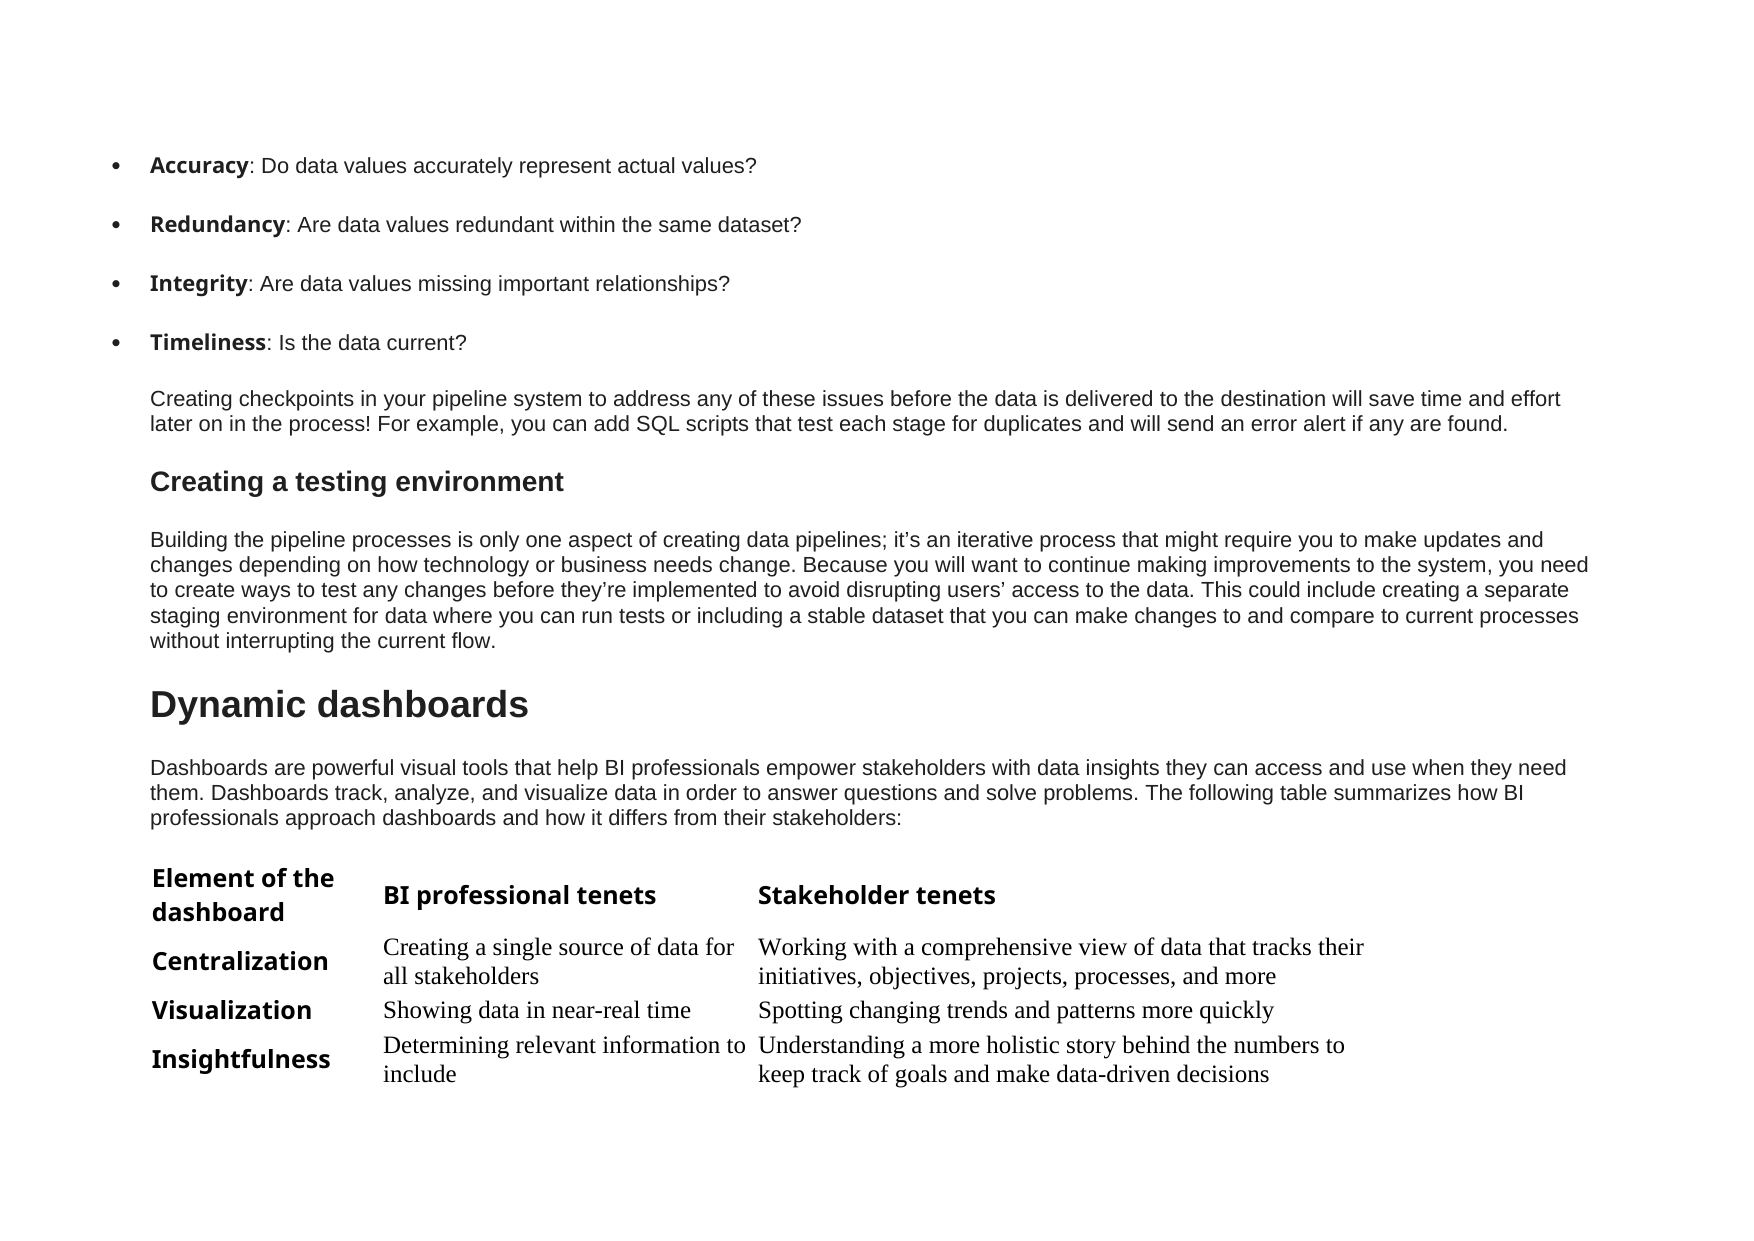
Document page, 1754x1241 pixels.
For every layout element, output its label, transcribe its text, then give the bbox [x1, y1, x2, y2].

text Dashboards are powerful visual tools that help BI professionals empower stakeholders with data insights they can access and use when they need them. Dashboards track, analyze, and visualize data in order to answer questions and solve problems. The following table summarizes how BI professionals approach dashboards and how it differs from their stakeholders: [150, 754, 1604, 830]
table_header Stakeholder tenets [756, 859, 1384, 931]
list Integrity: Are data values missing important relationships? [112, 268, 1604, 298]
subtitle Dynamic dashboards [150, 682, 1604, 725]
table_cell Determining relevant information to include [381, 1028, 756, 1089]
table_cell Spotting changing trends and patterns more quickly [756, 991, 1384, 1028]
table_cell Insightfulness [150, 1028, 381, 1089]
table_header Element of the dashboard [150, 859, 381, 931]
table_header BI professional tenets [381, 859, 756, 931]
text Creating checkpoints in your pipeline system to address any of these issues before the data is delivered to the destination will save time and effort later on in the process! For example, you can add SQL scripts that test each stage for duplicates and will send an error alert if any are found. [150, 386, 1604, 436]
subtitle Creating a testing environment [150, 465, 1604, 498]
table_cell Showing data in near-real time [381, 991, 756, 1028]
list Accuracy: Do data values accurately represent actual values? [112, 150, 1604, 180]
table_cell Visualization [150, 991, 381, 1028]
table_cell Creating a single source of data for all stakeholders [381, 931, 756, 991]
table_cell Working with a comprehensive view of data that tracks their initiatives, objectives, projects, processes, and more [756, 931, 1384, 991]
list Redundancy: Are data values redundant within the same dataset? [112, 209, 1604, 239]
text Building the pipeline processes is only one aspect of creating data pipelines; it’s an iterative process that might require you to make updates and changes depending on how technology or business needs change. Because you will want to continue making improvements to the system, you need to create ways to test any changes before they’re implemented to avoid disrupting users’ access to the data. This could include creating a separate staging environment for data where you can run tests or including a stable dataset that you can make changes to and compare to current processes without interrupting the current flow. [150, 527, 1604, 653]
list Timeliness: Is the data current? [112, 327, 1604, 357]
table_cell Centralization [150, 931, 381, 991]
table_cell Understanding a more holistic story behind the numbers to keep track of goals and make data-driven decisions [756, 1028, 1384, 1089]
